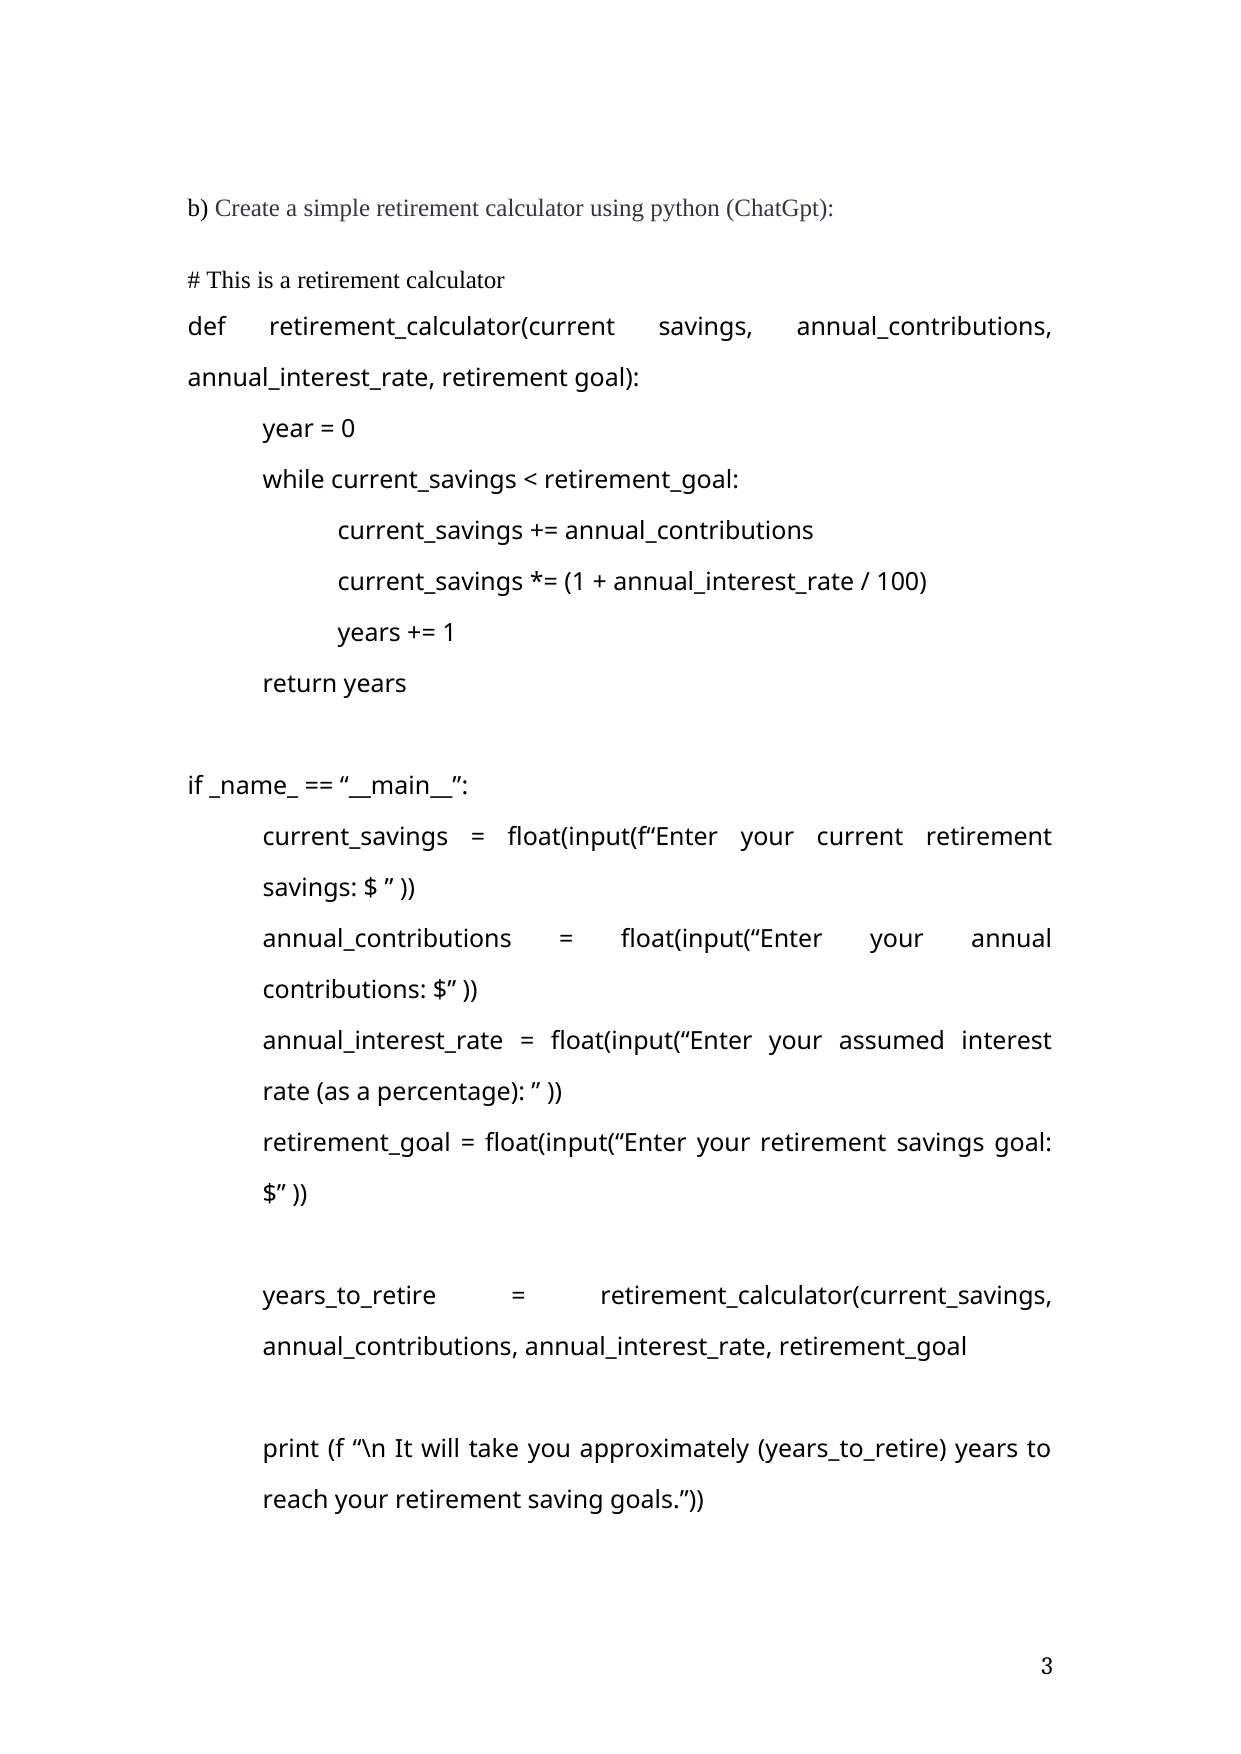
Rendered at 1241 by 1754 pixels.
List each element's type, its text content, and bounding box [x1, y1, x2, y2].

text annual_contributions = float(input(“Enter your annual contributions: $” )) [262, 921, 1053, 1006]
text current_savings += annual_contributions [262, 512, 1053, 546]
text b) Create a simple retirement calculator using python (ChatGpt): [187, 193, 1053, 222]
text return years [187, 665, 1053, 699]
text print (f “\n It will take you approximately (years_to_retire) years to reach your retirement saving goals.”)) [262, 1431, 1053, 1516]
text annual_interest_rate = float(input(“Enter your assumed interest rate (as a percentage): ” )) [262, 1023, 1053, 1108]
text def retirement_calculator(current savings, annual_contributions, annual_interest_rate, retirement goal): [187, 308, 1053, 393]
text # This is a retirement calculator [187, 265, 1053, 294]
text current_savings *= (1 + annual_interest_rate / 100) [262, 563, 1053, 597]
text if _name_ == “__main__”: [187, 767, 1053, 802]
text years += 1 [262, 614, 1053, 648]
text current_savings = float(input(f“Enter your current retirement savings: $ ” )) [262, 818, 1053, 904]
text retirement_goal = float(input(“Enter your retirement savings goal: $” )) [262, 1125, 1053, 1210]
text years_to_retire = retirement_calculator(current_savings, annual_contributions, annual_interest_rate, retirement_goal [262, 1278, 1053, 1363]
text year = 0 [187, 410, 1053, 444]
text while current_savings < retirement_goal: [187, 461, 1053, 495]
